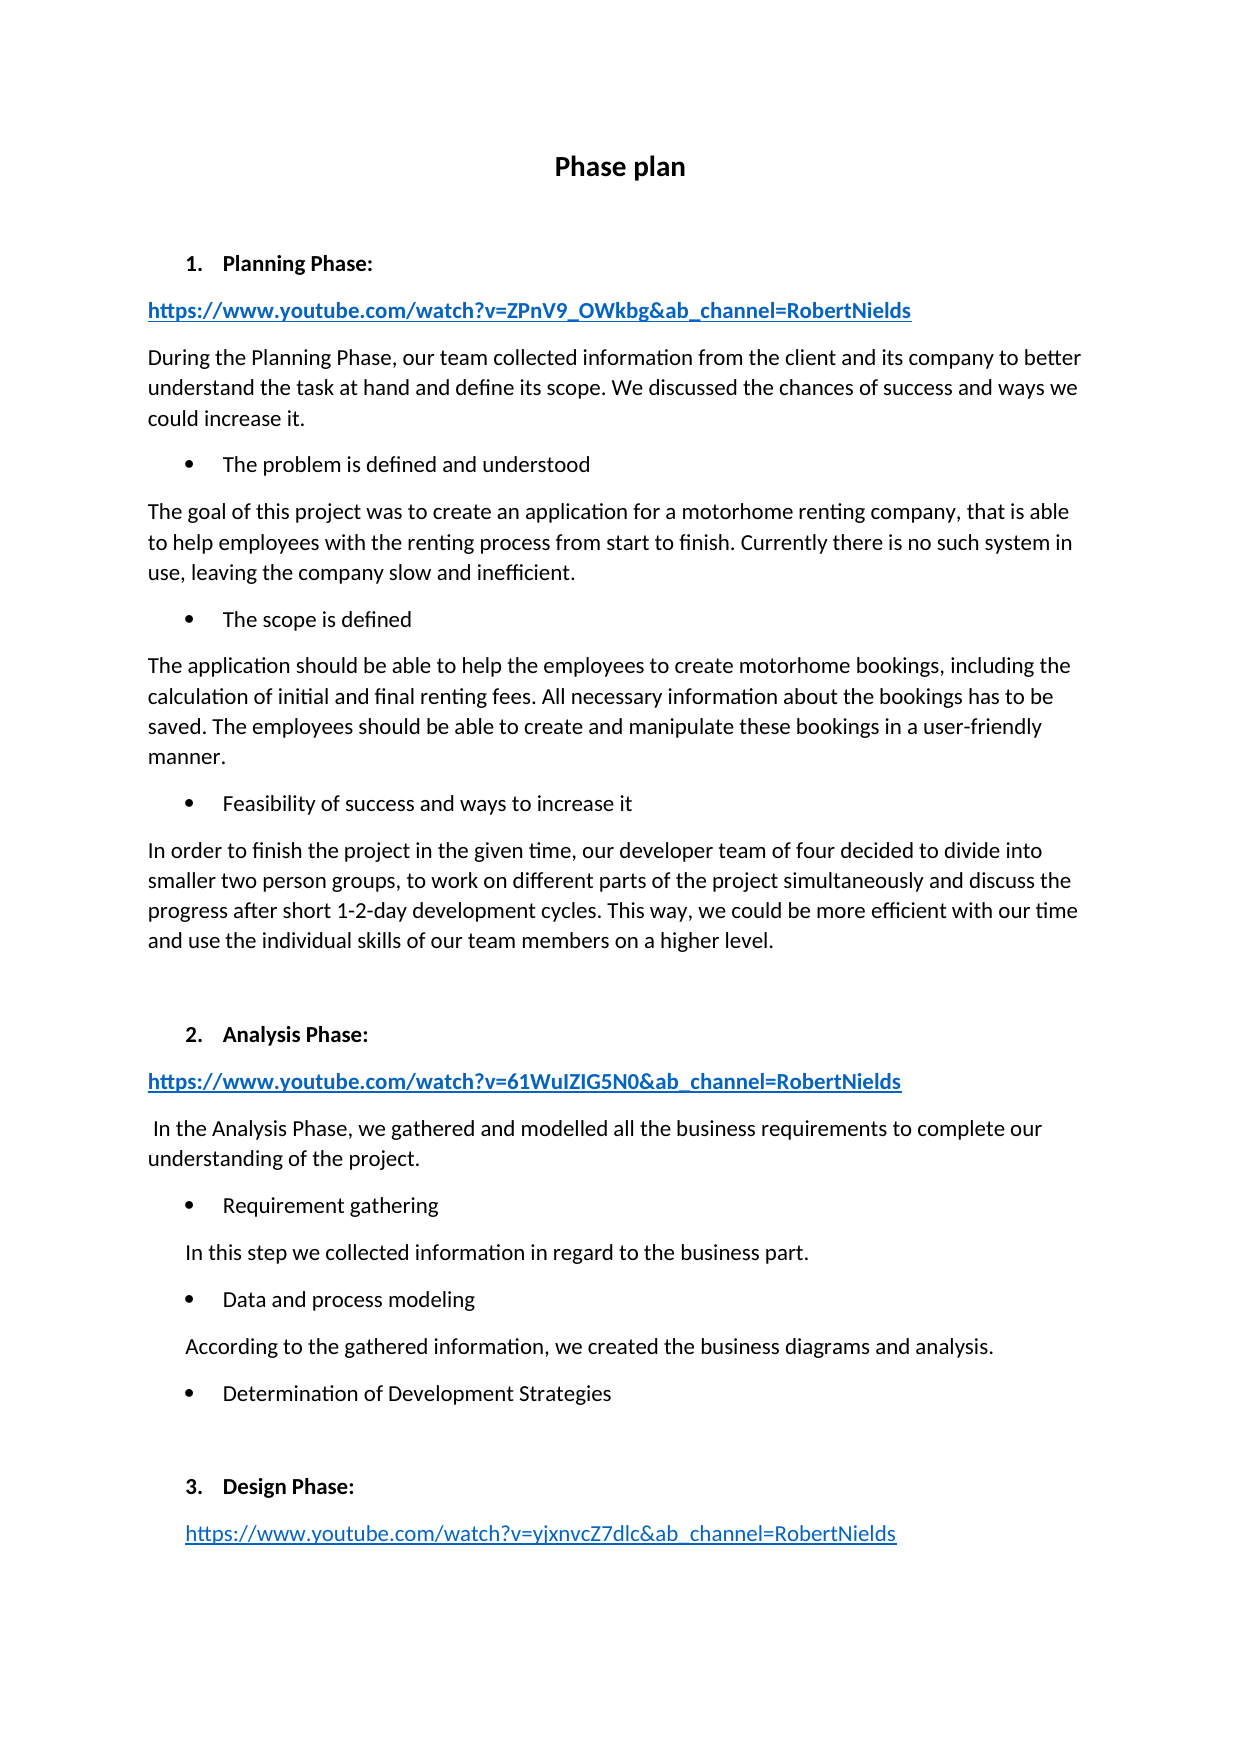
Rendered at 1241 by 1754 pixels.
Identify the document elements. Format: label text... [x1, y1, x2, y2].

list The problem is defined and understood [185, 451, 1093, 479]
list Requirement gathering [185, 1191, 1093, 1219]
list Feasibility of success and ways to increase it [185, 789, 1093, 817]
list The scope is defined [185, 605, 1093, 633]
text https://www.youtube.com/watch?v=ZPnV9_OWkbg&ab_channel=RobertNields [148, 296, 1093, 324]
text https://www.youtube.com/watch?v=61WuIZIG5N0&ab_channel=RobertNields [148, 1067, 1093, 1095]
text https://www.youtube.com/watch?v=yjxnvcZ7dlc&ab_channel=RobertNields [185, 1519, 1093, 1547]
list Design Phase: [185, 1472, 1093, 1501]
text In the Analysis Phase, we gathered and modelled all the business requirements to complete our understanding of the project. [148, 1114, 1093, 1172]
text In this step we collected information in regard to the business part. [185, 1238, 1093, 1266]
text During the Planning Phase, our team collected information from the client and its company to better understand the task at hand and define its scope. We discussed the chances of success and ways we could increase it. [148, 343, 1093, 432]
list Analysis Phase: [185, 1020, 1093, 1048]
text The application should be able to help the employees to create motorhome bookings, including the calculation of initial and final renting fees. All necessary information about the bookings has to be saved. The employees should be able to create and manipulate these bookings in a user-friendly manner. [148, 652, 1093, 770]
list Data and process modeling [185, 1285, 1093, 1313]
text The goal of this project was to create an application for a motorhome renting company, that is able to help employees with the renting process from start to finish. Currently there is no such system in use, leaving the company slow and inefficient. [148, 497, 1093, 586]
text Phase plan [148, 148, 1093, 183]
text In order to finish the project in the given time, our developer team of four decided to divide into smaller two person groups, to work on different parts of the project simultaneously and discuss the progress after short 1-2-day development cycles. This way, we could be more efficient with our time and use the individual skills of our team members on a higher level. [148, 836, 1093, 955]
list Planning Phase: [185, 249, 1093, 278]
text According to the gathered information, we created the business diagrams and analysis. [185, 1332, 1093, 1360]
list Determination of Development Strategies [185, 1379, 1093, 1407]
